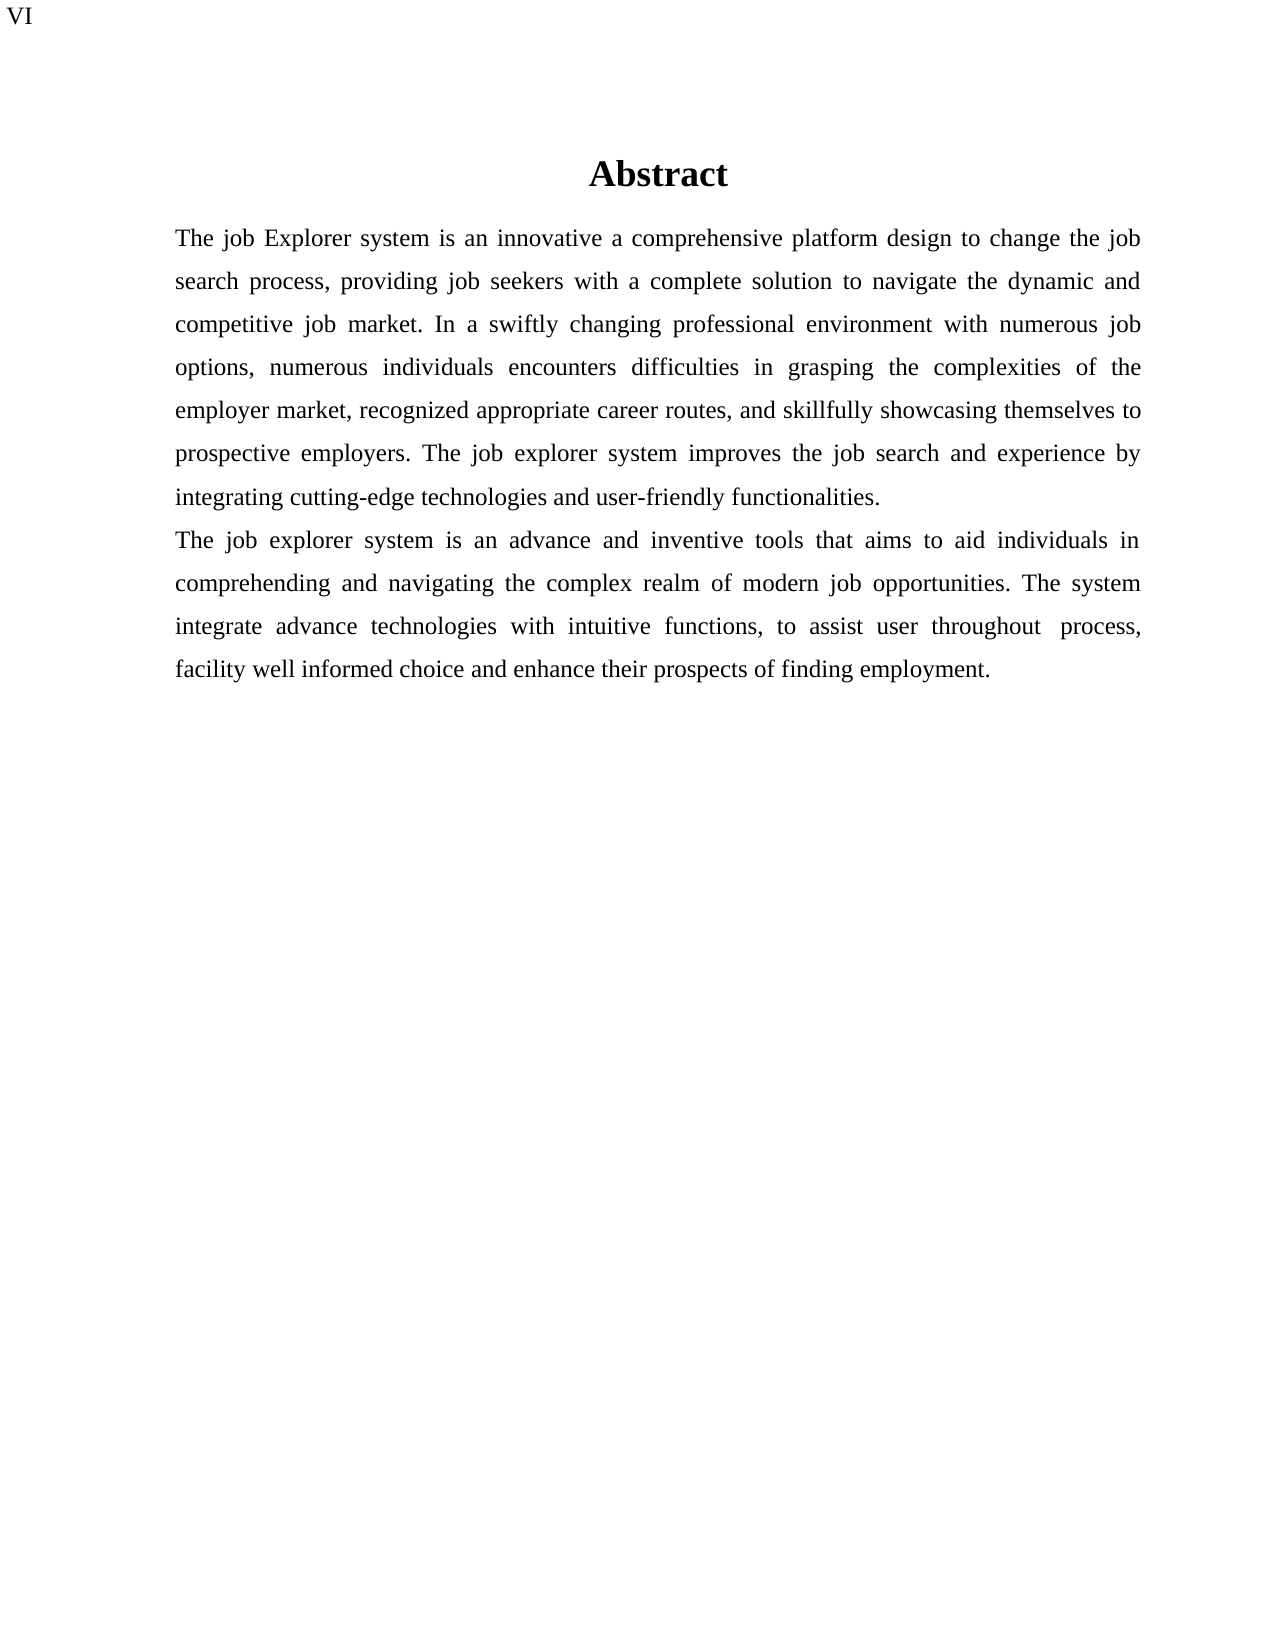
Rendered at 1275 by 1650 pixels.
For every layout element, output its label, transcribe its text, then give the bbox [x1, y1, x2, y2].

text The job explorer system is an advance and inventive tools that aims to aid individuals in comprehending and navigating the complex realm of modern job opportunities. The system integrate advance technologies with intuitive functions, to assist user throughout process, facility well informed choice and enhance their prospects of finding employment. [175, 525, 1142, 683]
text The job Explorer system is an innovative a comprehensive platform design to change the job search process, providing job seekers with a complete solution to navigate the dynamic and competitive job market. In a swiftly changing professional environment with numerous job options, numerous individuals encounters difficulties in grasping the complexities of the employer market, recognized appropriate career routes, and skillfully showcasing themselves to prospective employers. The job explorer system improves the job search and experience by integrating cutting-edge technologies and user-friendly functionalities. [175, 223, 1142, 510]
subtitle Abstract [173, 151, 1143, 194]
